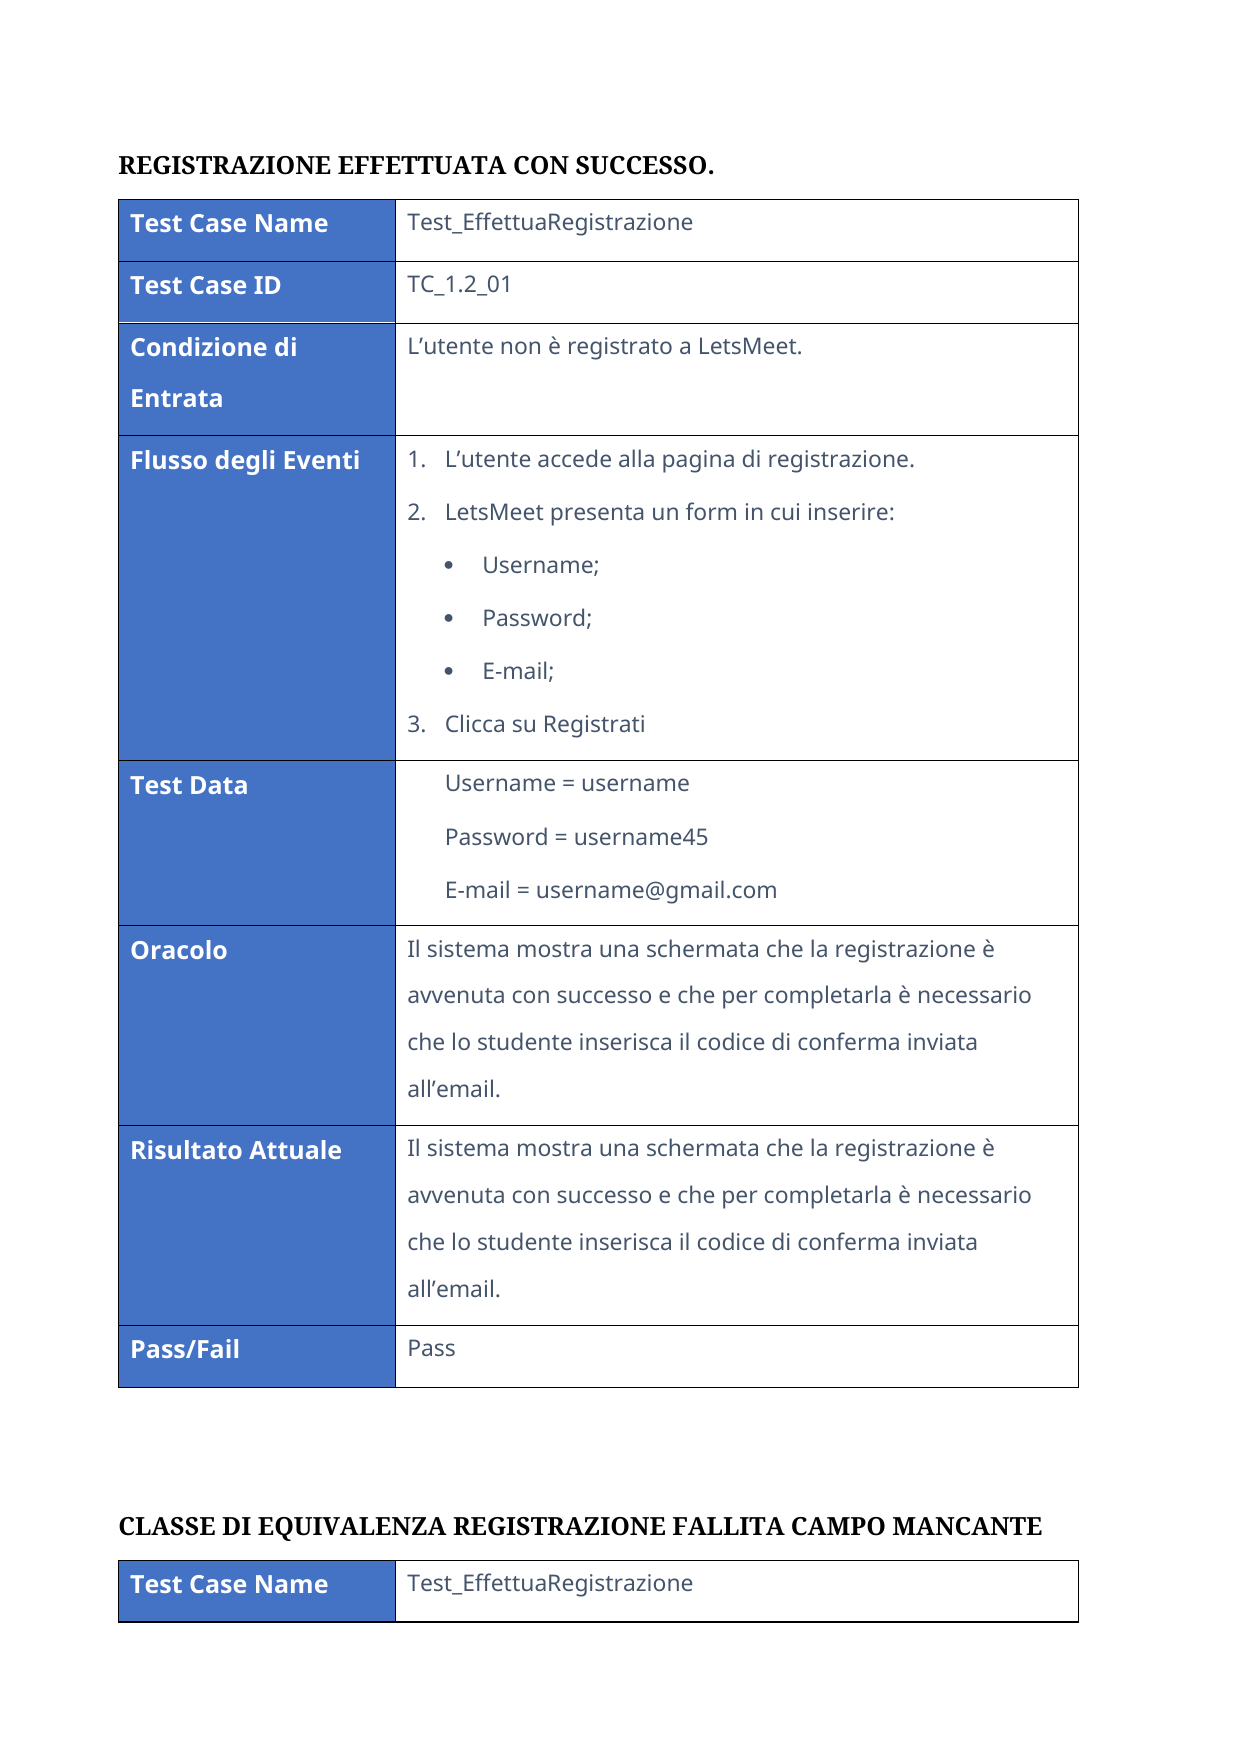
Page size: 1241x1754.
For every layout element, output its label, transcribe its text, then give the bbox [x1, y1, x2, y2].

table_cell Oracolo [119, 926, 395, 1125]
text CLASSE DI EQUIVALENZA REGISTRAZIONE FALLITA CAMPO MANCANTE [118, 1508, 1122, 1542]
table_header Test Case Name [119, 1561, 395, 1621]
table_cell Test Data [119, 761, 395, 925]
text REGISTRAZIONE EFFETTUATA CON SUCCESSO. [118, 148, 1122, 182]
table_cell Username = username Password = username45 E-mail = username@gmail.com [396, 761, 1078, 925]
table_header Test_EffettuaRegistrazione [396, 200, 1078, 261]
table_cell Il sistema mostra una schermata che la registrazione è avvenuta con successo e che per completarla è necessario che lo studente inserisca il codice di conferma inviata all’email. [396, 926, 1078, 1125]
table_header Test_EffettuaRegistrazione [396, 1561, 1078, 1621]
table_cell Pass/Fail [119, 1326, 395, 1387]
table_header Test Case Name [119, 200, 395, 261]
table_cell TC_1.2_01 [396, 262, 1078, 322]
table_cell Test Case ID [119, 262, 395, 322]
table_cell L’utente accede alla pagina di registrazione. LetsMeet presenta un form in cui inserire: Username; Password; E-mail; Clicca su Registrati [396, 436, 1078, 760]
table_cell Il sistema mostra una schermata che la registrazione è avvenuta con successo e che per completarla è necessario che lo studente inserisca il codice di conferma inviata all’email. [396, 1126, 1078, 1325]
table_cell Pass [396, 1326, 1078, 1387]
table_cell Risultato Attuale [119, 1126, 395, 1325]
table_cell Condizione di Entrata [119, 324, 395, 435]
table_cell L’utente non è registrato a LetsMeet. [396, 324, 1078, 435]
table_cell Flusso degli Eventi [119, 436, 395, 760]
